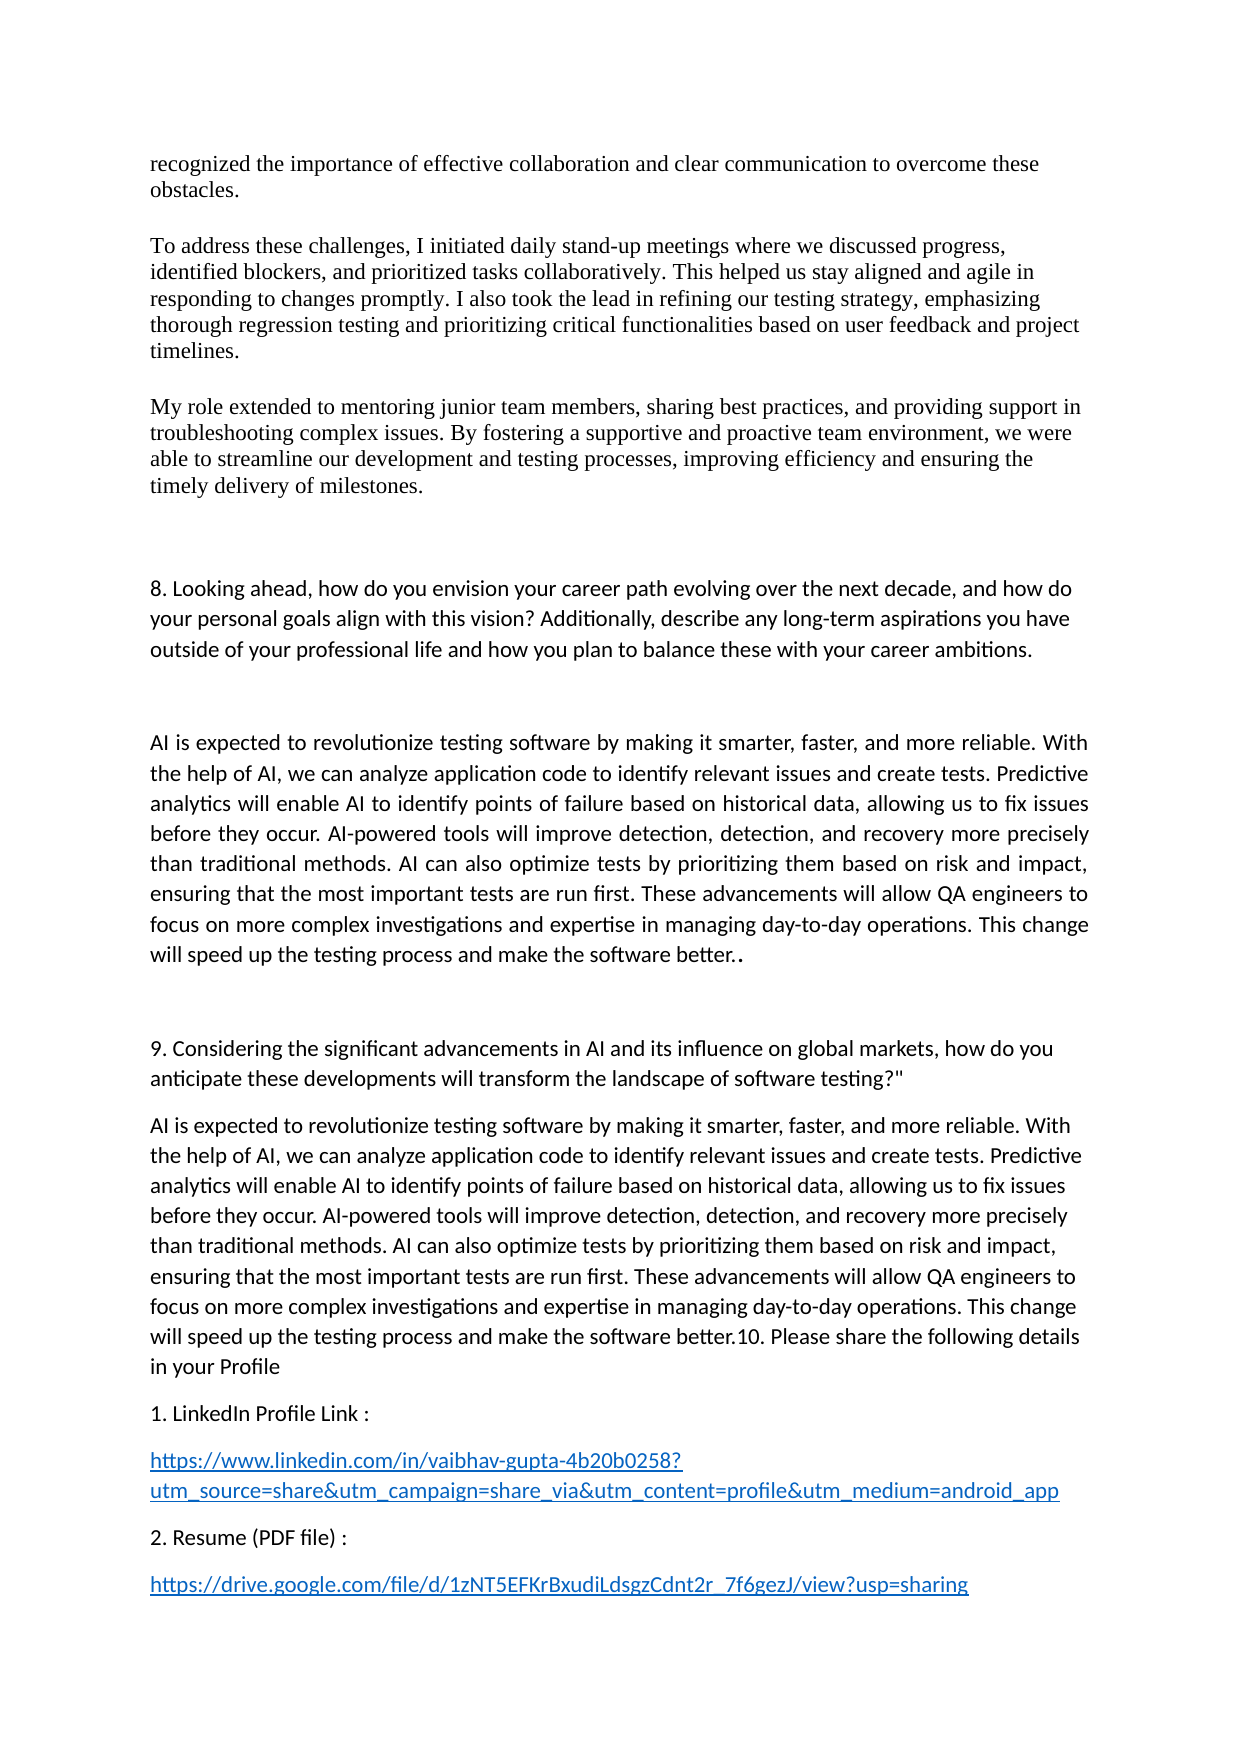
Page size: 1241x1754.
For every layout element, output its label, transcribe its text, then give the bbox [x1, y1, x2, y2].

text https://drive.google.com/file/d/1zNT5EFKrBxudiLdsgzCdnt2r_7f6gezJ/view?usp=sharing [150, 1570, 1090, 1598]
text 9. Considering the significant advancements in AI and its influence on global markets, how do you anticipate these developments will transform the landscape of software testing?" [150, 1034, 1090, 1092]
text 8. Looking ahead, how do you envision your career path evolving over the next decade, and how do your personal goals align with this vision? Additionally, describe any long-term aspirations you have outside of your professional life and how you plan to balance these with your career ambitions. [150, 574, 1090, 663]
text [150, 150, 1090, 203]
text To address these challenges, I initiated daily stand-up meetings where we discussed progress, identified blockers, and prioritized tasks collaboratively. This helped us stay aligned and agile in responding to changes promptly. I also took the lead in refining our testing strategy, emphasizing thorough regression testing and prioritizing critical functionalities based on user feedback and project timelines. [150, 232, 1090, 364]
text 1. LinkedIn Profile Link : [150, 1399, 1090, 1427]
text 2. Resume (PDF file) : [150, 1523, 1090, 1551]
text https://www.linkedin.com/in/vaibhav-gupta-4b20b0258?utm_source=share&utm_campaign=share_via&utm_content=profile&utm_medium=android_app [150, 1446, 1090, 1504]
text My role extended to mentoring junior team members, sharing best practices, and providing support in troubleshooting complex issues. By fostering a supportive and proactive team environment, we were able to streamline our development and testing processes, improving efficiency and ensuring the timely delivery of milestones. [150, 393, 1090, 498]
text AI is expected to revolutionize testing software by making it smarter, faster, and more reliable. With the help of AI, we can analyze application code to identify relevant issues and create tests. Predictive analytics will enable AI to identify points of failure based on historical data, allowing us to fix issues before they occur. AI-powered tools will improve detection, detection, and recovery more precisely than traditional methods. AI can also optimize tests by prioritizing them based on risk and impact, ensuring that the most important tests are run first. These advancements will allow QA engineers to focus on more complex investigations and expertise in managing day-to-day operations. This change will speed up the testing process and make the software better.10. Please share the following details in your Profile [150, 1111, 1090, 1380]
text AI is expected to revolutionize testing software by making it smarter, faster, and more reliable. With the help of AI, we can analyze application code to identify relevant issues and create tests. Predictive analytics will enable AI to identify points of failure based on historical data, allowing us to fix issues before they occur. AI-powered tools will improve detection, detection, and recovery more precisely than traditional methods. AI can also optimize tests by prioritizing them based on risk and impact, ensuring that the most important tests are run first. These advancements will allow QA engineers to focus on more complex investigations and expertise in managing day-to-day operations. This change will speed up the testing process and make the software better.. [150, 728, 1090, 968]
